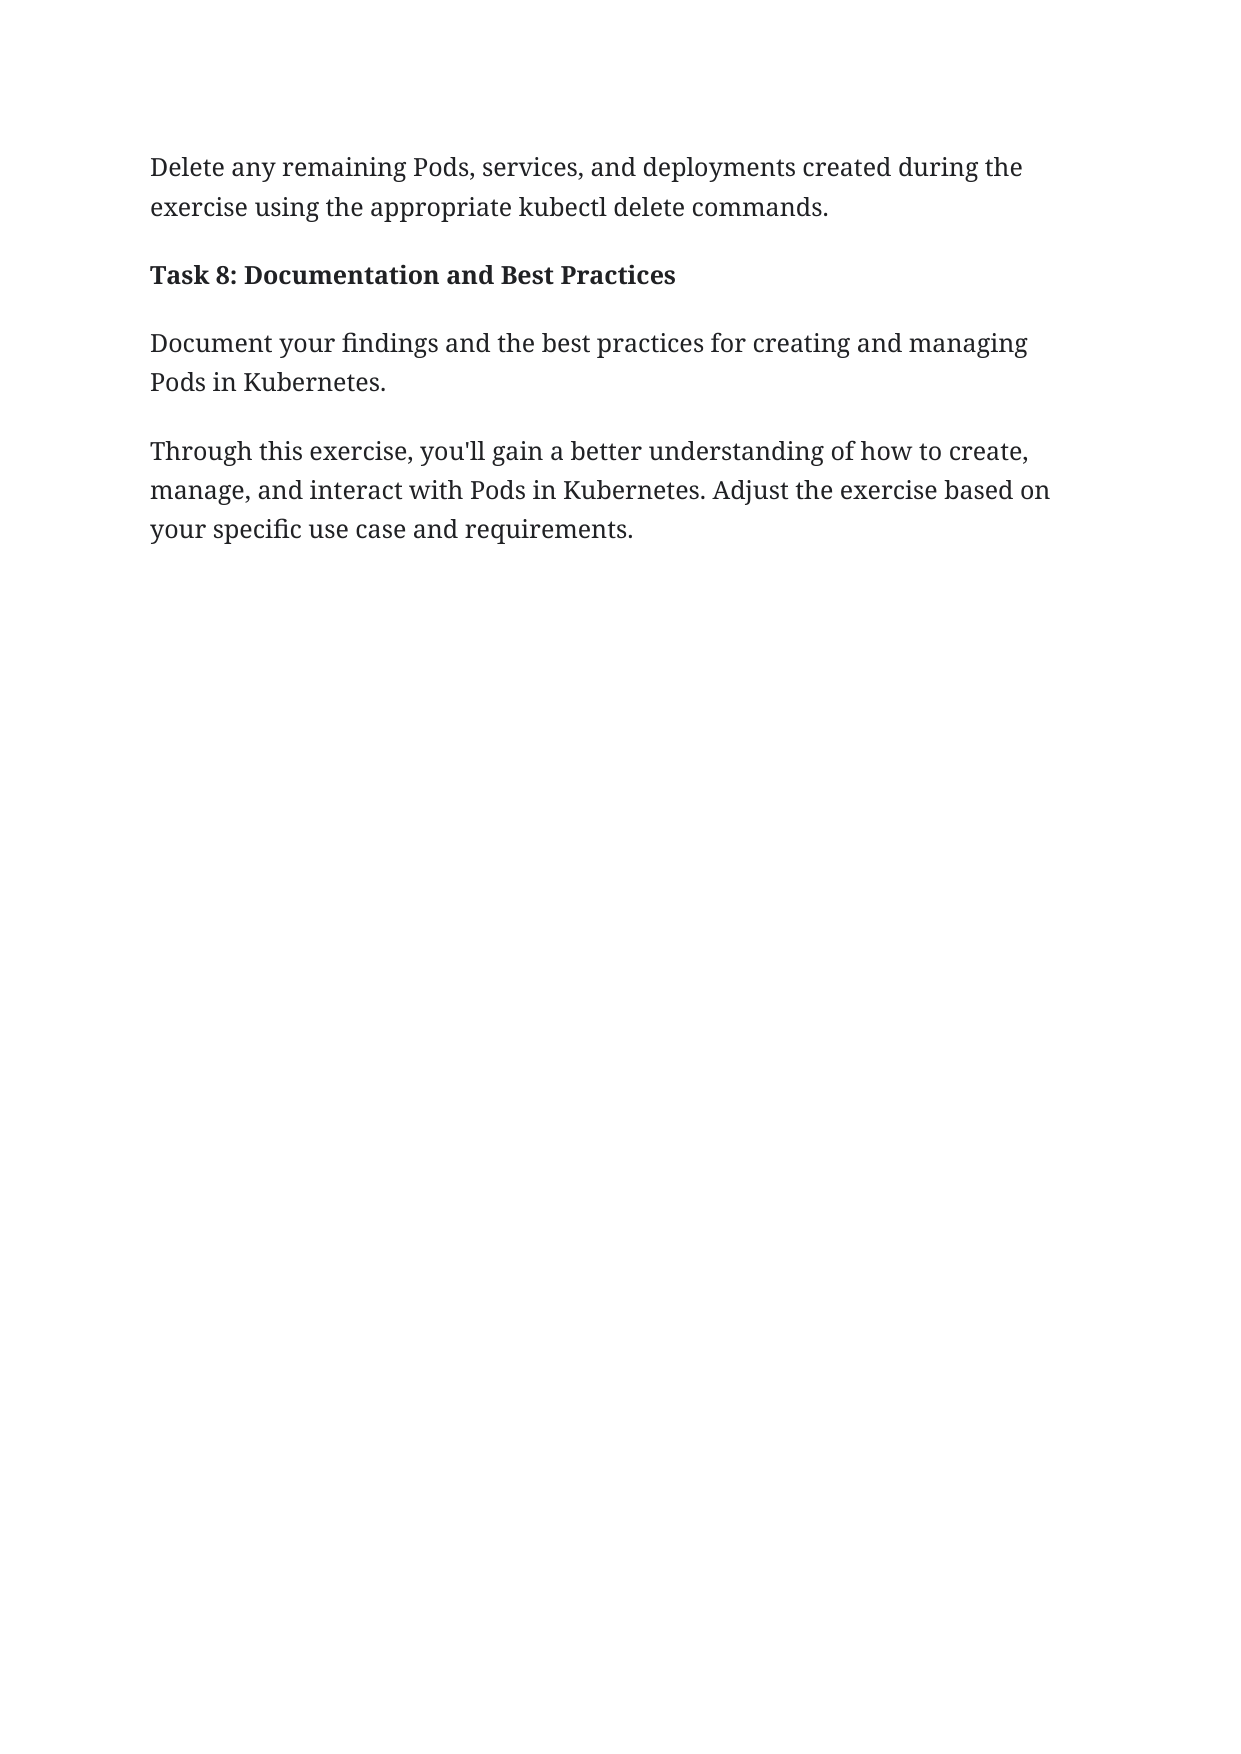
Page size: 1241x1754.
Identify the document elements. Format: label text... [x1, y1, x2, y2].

text Document your findings and the best practices for creating and managing Pods in Kubernetes. [150, 326, 1090, 399]
text Delete any remaining Pods, services, and deployments created during the exercise using the appropriate kubectl delete commands. [150, 150, 1090, 223]
text Through this exercise, you'll gain a better understanding of how to create, manage, and interact with Pods in Kubernetes. Adjust the exercise based on your specific use case and requirements. [150, 433, 1090, 546]
text Task 8: Documentation and Best Practices [150, 257, 1090, 292]
